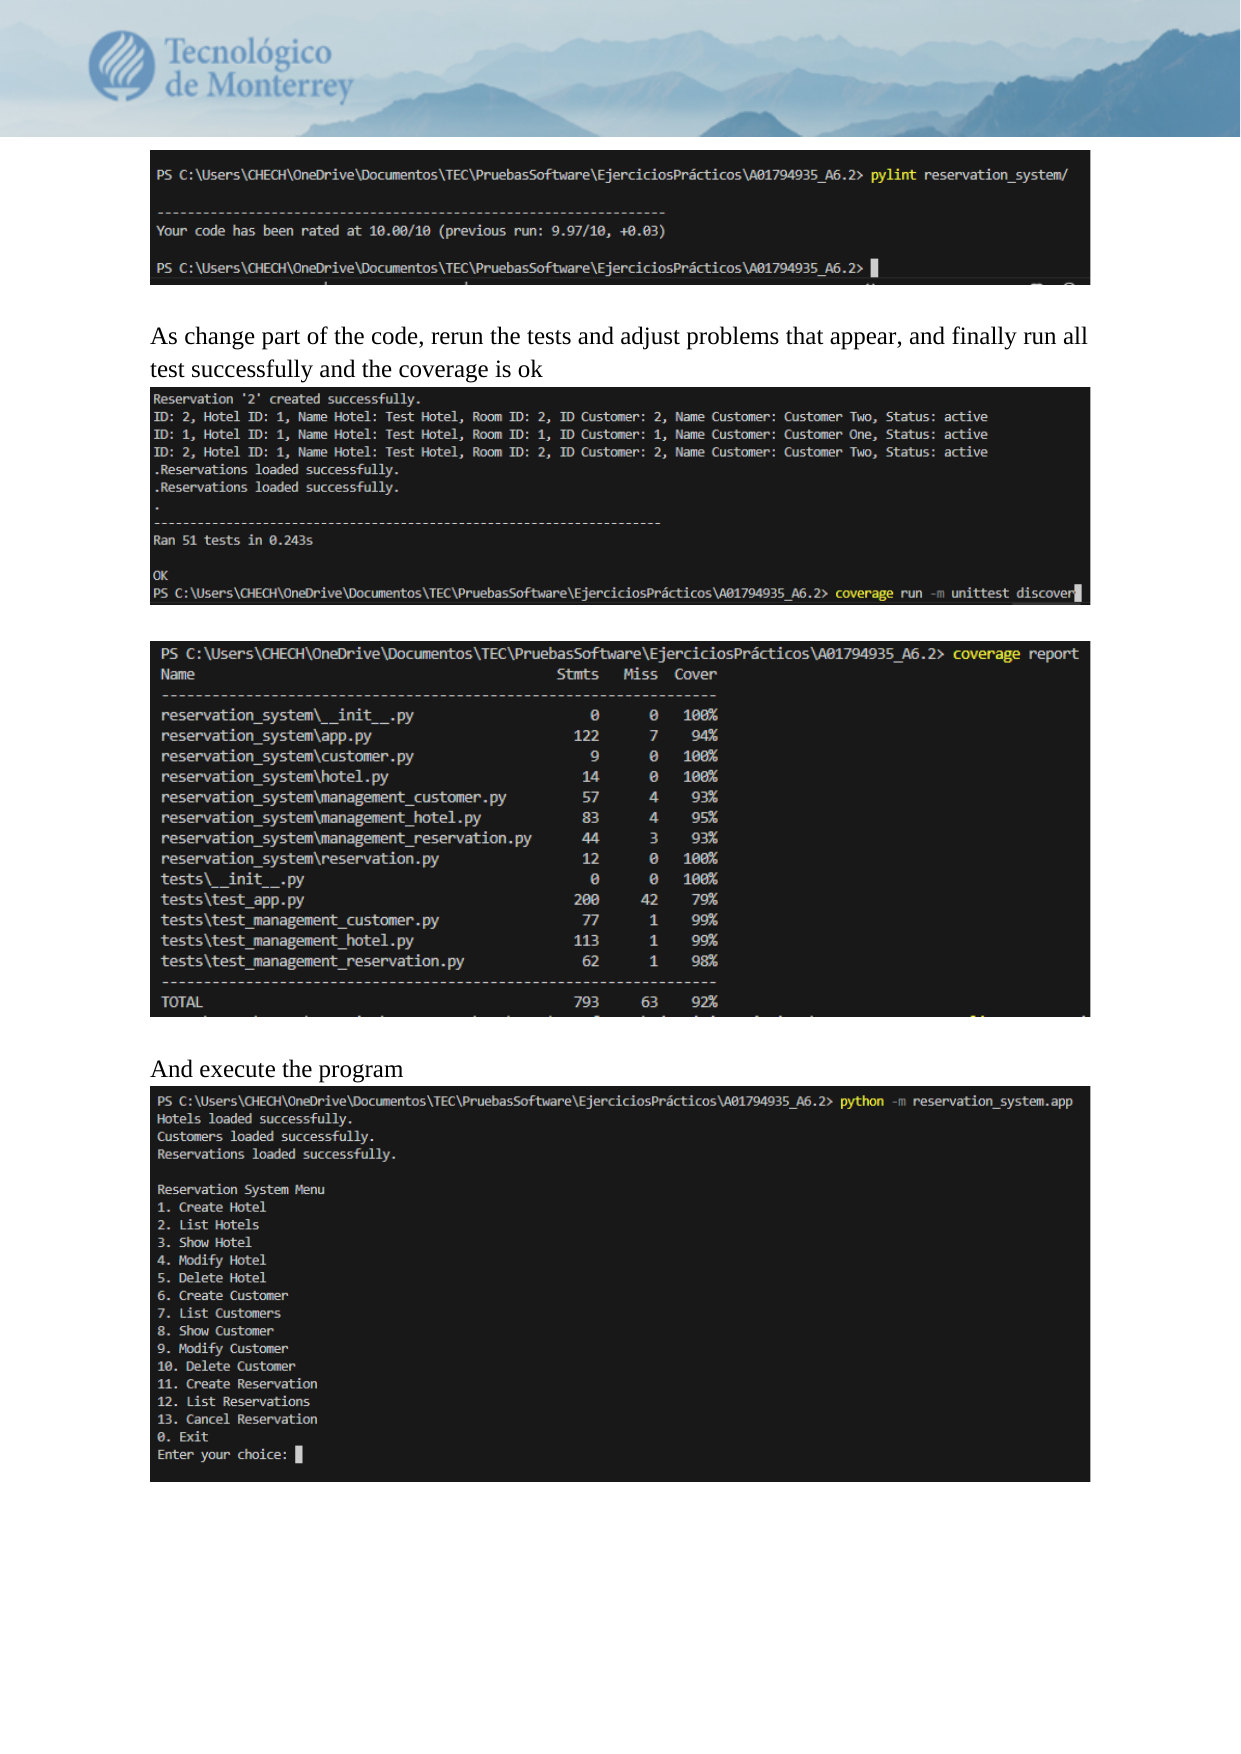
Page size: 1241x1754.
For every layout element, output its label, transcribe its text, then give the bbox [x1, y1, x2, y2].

picture [150, 1086, 1091, 1482]
picture [0, 0, 1241, 137]
picture [150, 150, 1091, 285]
text And execute the program [150, 1054, 1090, 1083]
picture [150, 641, 1091, 1017]
text As change part of the code, rerun the tests and adjust problems that appear, and finally run all test successfully and the coverage is ok [150, 321, 1090, 383]
picture [150, 387, 1091, 605]
